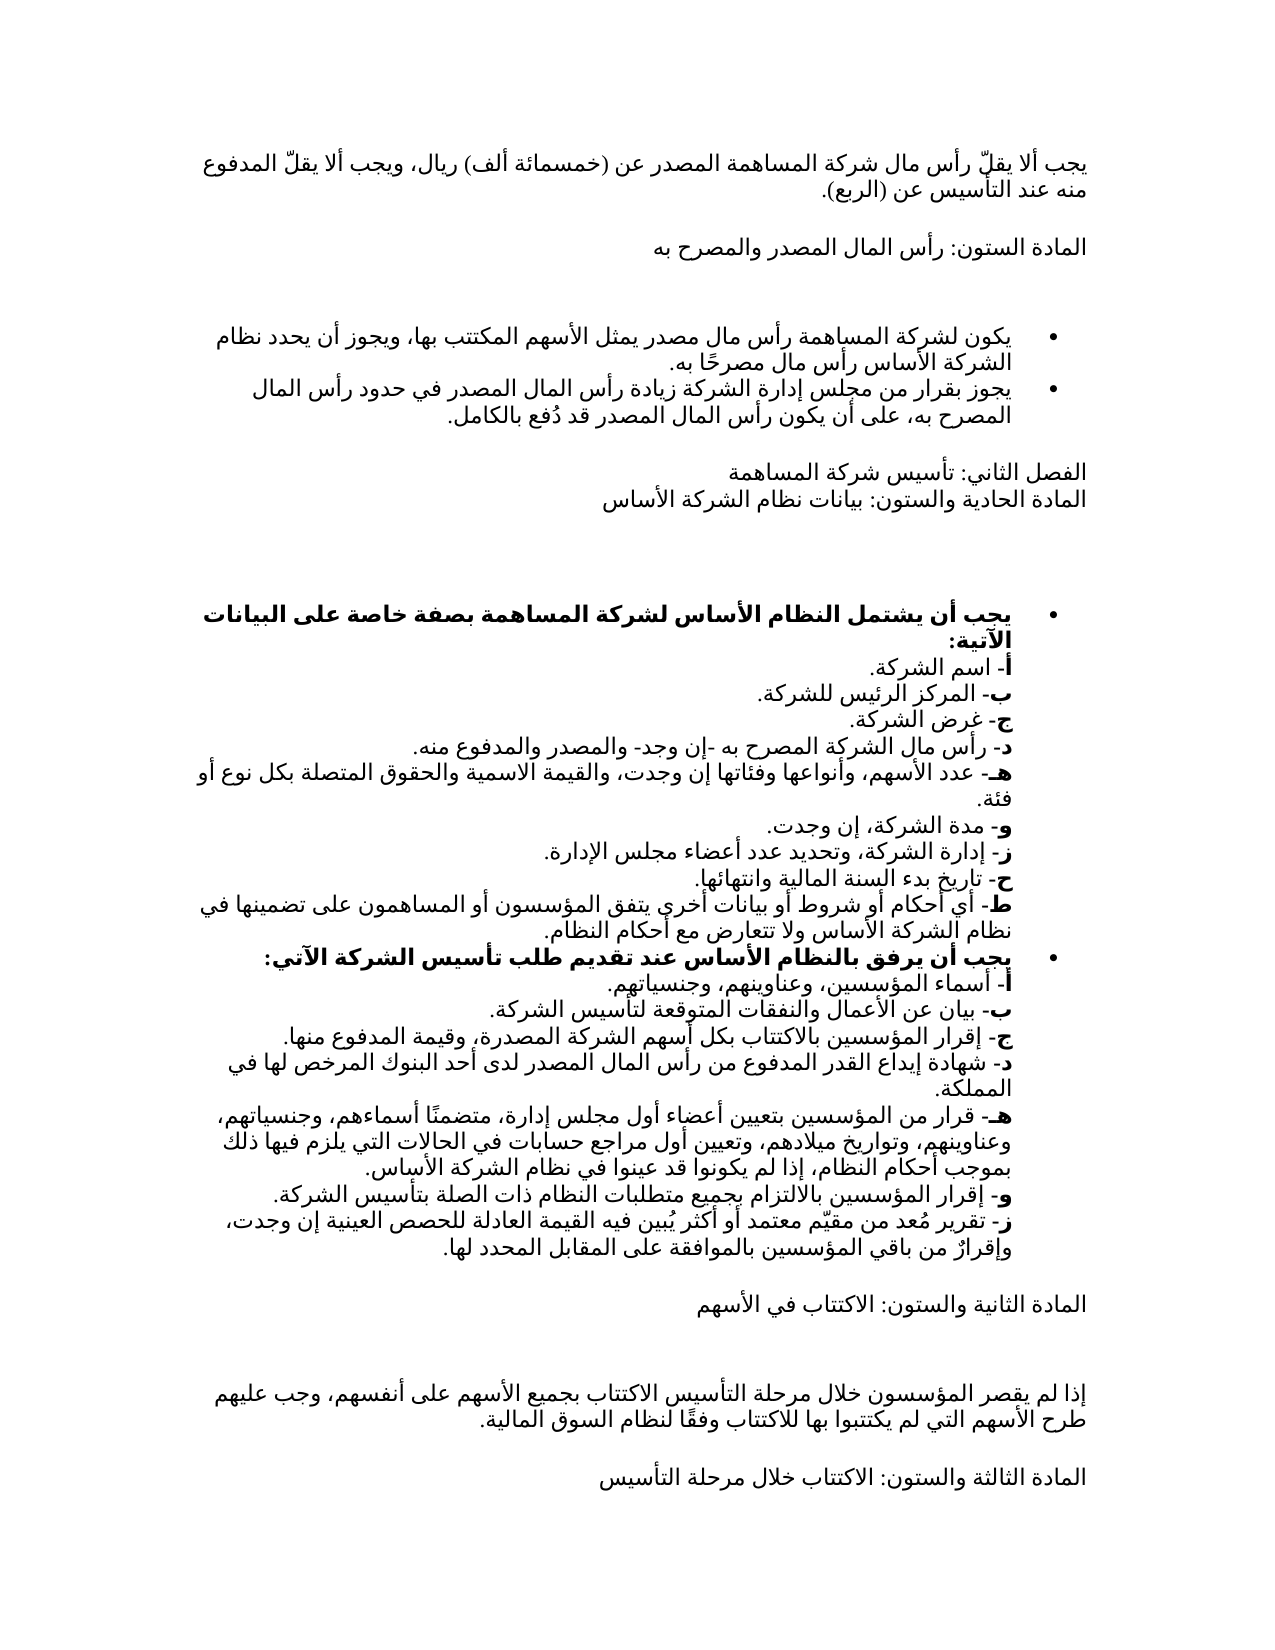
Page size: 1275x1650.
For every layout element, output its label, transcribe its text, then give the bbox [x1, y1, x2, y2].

list يجب أن يرفق بالنظام الأساس عند تقديم طلب تأسيس الشركة الآتي: أ- أسماء المؤسسين، وعناوينهم، وجنسياتهم. ب- بيان عن الأعمال والنفقات المتوقعة لتأسيس الشركة. ج- إقرار المؤسسين بالاكتتاب بكل أسهم الشركة المصدرة، وقيمة المدفوع منها. د- شهادة إيداع القدر المدفوع من رأس المال المصدر لدى أحد البنوك المرخص لها في المملكة. هـ- قرار من المؤسسين بتعيين أعضاء أول مجلس إدارة، متضمنًا أسماءهم، وجنسياتهم، وعناوينهم، وتواريخ ميلادهم، وتعيين أول مراجع حسابات في الحالات التي يلزم فيها ذلك بموجب أحكام النظام، إذا لم يكونوا قد عينوا في نظام الشركة الأساس. و- إقرار المؤسسين بالالتزام بجميع متطلبات النظام ذات الصلة بتأسيس الشركة. ز- تقرير مُعد من مقيّم معتمد أو أكثر يُبين فيه القيمة العادلة للحصص العينية إن وجدت، وإقرارٌ من باقي المؤسسين بالموافقة على المقابل المحدد لها. [187, 944, 1050, 1260]
list يجوز بقرار من مجلس إدارة الشركة زيادة رأس المال المصدر في حدود رأس المال المصرح به، على أن يكون رأس المال المصدر قد دُفع بالكامل. [187, 376, 1050, 428]
text يجب ألا يقلّ رأس مال شركة المساهمة المصدر عن (خمسمائة ألف) ريال، ويجب ألا يقلّ المدفوع منه عند التأسيس عن (الربع). [187, 150, 1087, 203]
list يكون لشركة المساهمة رأس مال مصدر يمثل الأسهم المكتتب بها، ويجوز أن يحدد نظام الشركة الأساس رأس مال مصرحًا به. [187, 323, 1050, 376]
text إذا لم يقصر المؤسسون خلال مرحلة التأسيس الاكتتاب بجميع الأسهم على أنفسهم، وجب عليهم طرح الأسهم التي لم يكتتبوا بها للاكتتاب وفقًا لنظام السوق المالية. [187, 1380, 1087, 1433]
text المادة الستون: رأس المال المصدر والمصرح به [187, 234, 1087, 260]
text المادة الثانية والستون: الاكتتاب في الأسهم [187, 1291, 1087, 1317]
list يجب أن يشتمل النظام الأساس لشركة المساهمة بصفة خاصة على البيانات الآتية: أ- اسم الشركة. ب- المركز الرئيس للشركة. ج- غرض الشركة. د- رأس مال الشركة المصرح به -إن وجد- والمصدر والمدفوع منه. هـ- عدد الأسهم، وأنواعها وفئاتها إن وجدت، والقيمة الاسمية والحقوق المتصلة بكل نوع أو فئة. و- مدة الشركة، إن وجدت. ز- إدارة الشركة، وتحديد عدد أعضاء مجلس الإدارة. ح- تاريخ بدء السنة المالية وانتهائها. ط- أي أحكام أو شروط أو بيانات أخرى يتفق المؤسسون أو المساهمون على تضمينها في نظام الشركة الأساس ولا تتعارض مع أحكام النظام. [187, 601, 1050, 944]
text الفصل الثاني: تأسيس شركة المساهمة [187, 459, 1087, 486]
text المادة الحادية والستون: بيانات نظام الشركة الأساس [187, 486, 1087, 512]
text المادة الثالثة والستون: الاكتتاب خلال مرحلة التأسيس [187, 1464, 1087, 1490]
